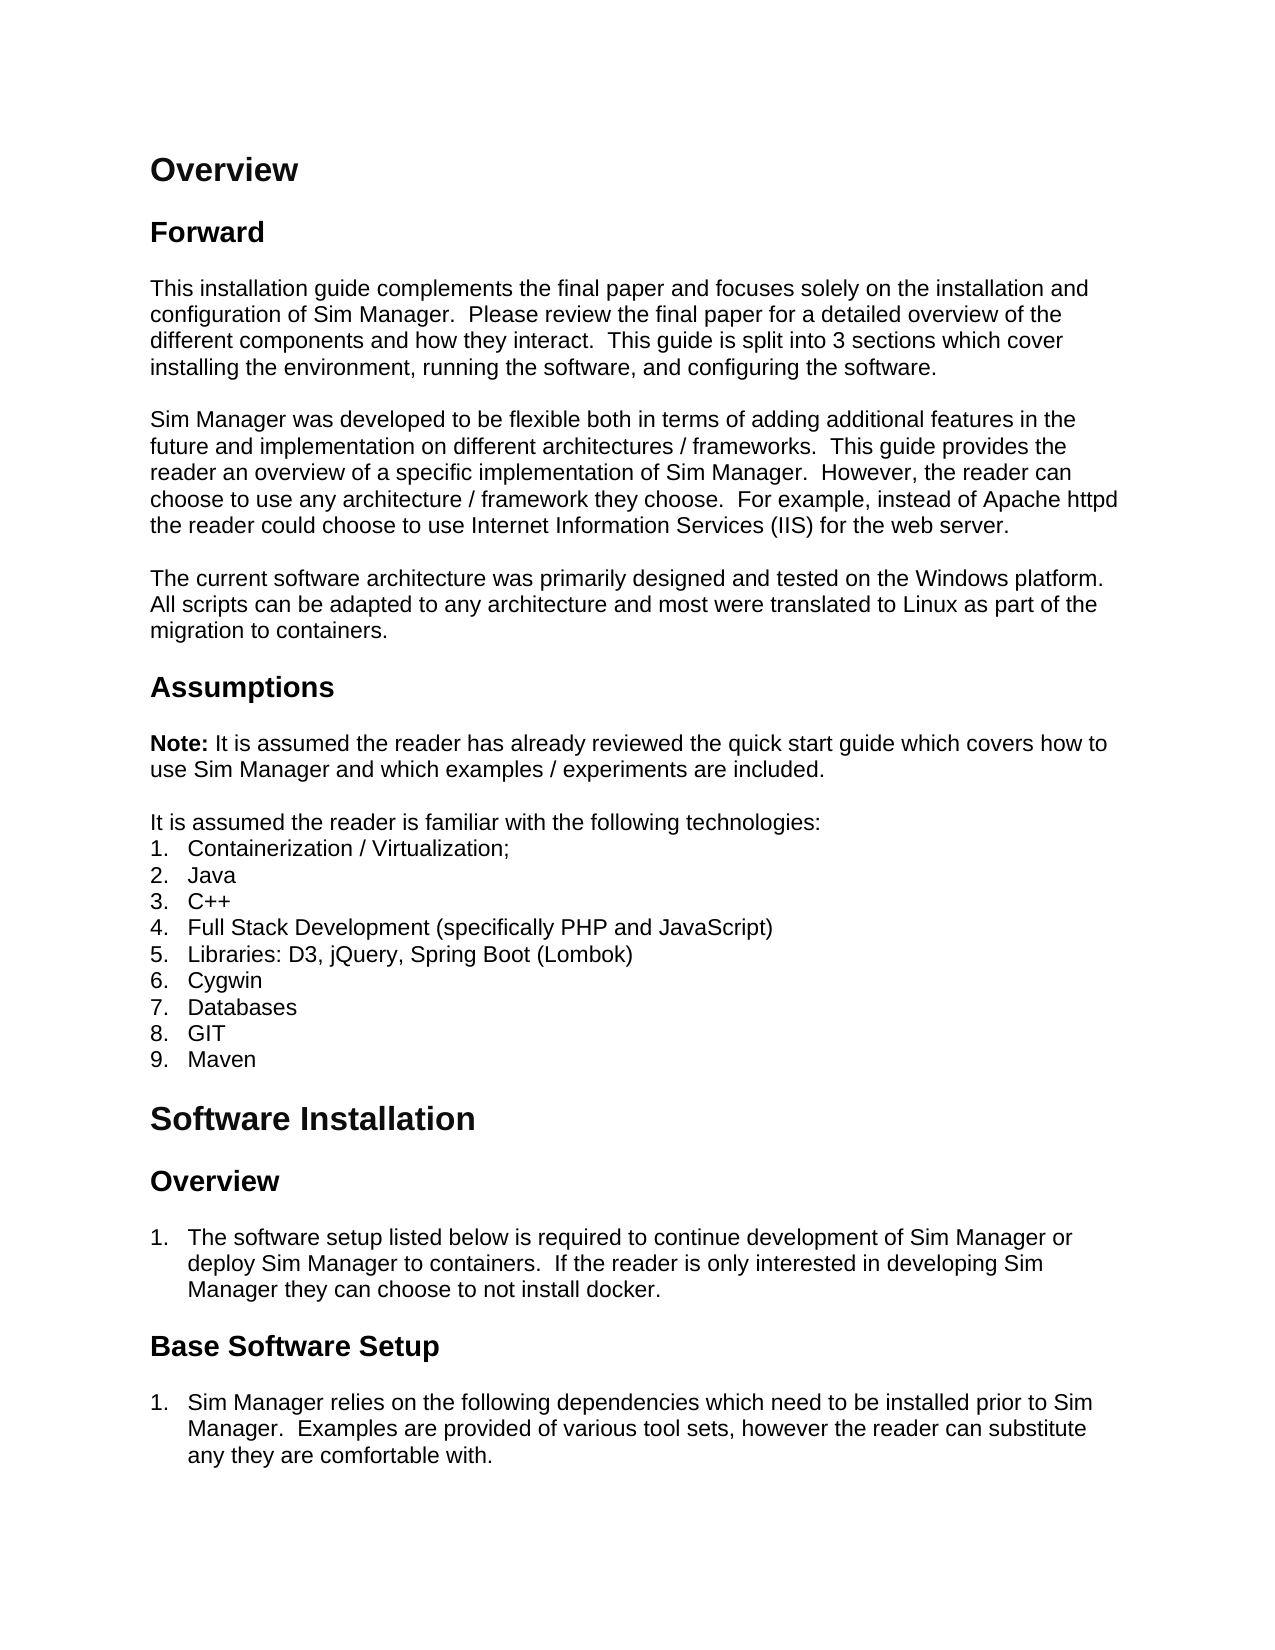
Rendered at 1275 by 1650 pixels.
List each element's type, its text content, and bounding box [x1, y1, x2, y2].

list Cygwin [150, 967, 1125, 993]
list C++ [150, 888, 1125, 914]
list Libraries: D3, jQuery, Spring Boot (Lombok) [150, 941, 1125, 967]
text Note: It is assumed the reader has already reviewed the quick start guide which covers how to use Sim Manager and which examples / experiments are included. [150, 730, 1125, 783]
subtitle Overview [150, 150, 1125, 188]
subtitle Overview [150, 1164, 1125, 1197]
list Containerization / Virtualization; [150, 835, 1125, 862]
list Java [150, 862, 1125, 888]
list GIT [150, 1020, 1125, 1046]
text This installation guide complements the final paper and focuses solely on the installation and configuration of Sim Manager. Please review the final paper for a detailed overview of the different components and how they interact. This guide is split into 3 sections which cover installing the environment, running the software, and configuring the software. [150, 275, 1125, 380]
list Full Stack Development (specifically PHP and JavaScript) [150, 914, 1125, 941]
list The software setup listed below is required to continue development of Sim Manager or deploy Sim Manager to containers. If the reader is only interested in developing Sim Manager they can choose to not install docker. [150, 1223, 1125, 1303]
text It is assumed the reader is familiar with the following technologies: [150, 809, 1125, 835]
subtitle Base Software Setup [150, 1329, 1125, 1362]
list Sim Manager relies on the following dependencies which need to be installed prior to Sim Manager. Examples are provided of various tool sets, however the reader can substitute any they are comfortable with. [150, 1389, 1125, 1468]
list Databases [150, 993, 1125, 1020]
text Sim Manager was developed to be flexible both in terms of adding additional features in the future and implementation on different architectures / frameworks. This guide provides the reader an overview of a specific implementation of Sim Manager. However, the reader can choose to use any architecture / framework they choose. For example, instead of Apache httpd the reader could choose to use Internet Information Services (IIS) for the web server. [150, 406, 1125, 538]
subtitle Forward [150, 215, 1125, 248]
list Maven [150, 1046, 1125, 1072]
subtitle Assumptions [150, 670, 1125, 703]
text The current software architecture was primarily designed and tested on the Windows platform. All scripts can be adapted to any architecture and most were translated to Linux as part of the migration to containers. [150, 564, 1125, 644]
subtitle Software Installation [150, 1099, 1125, 1137]
